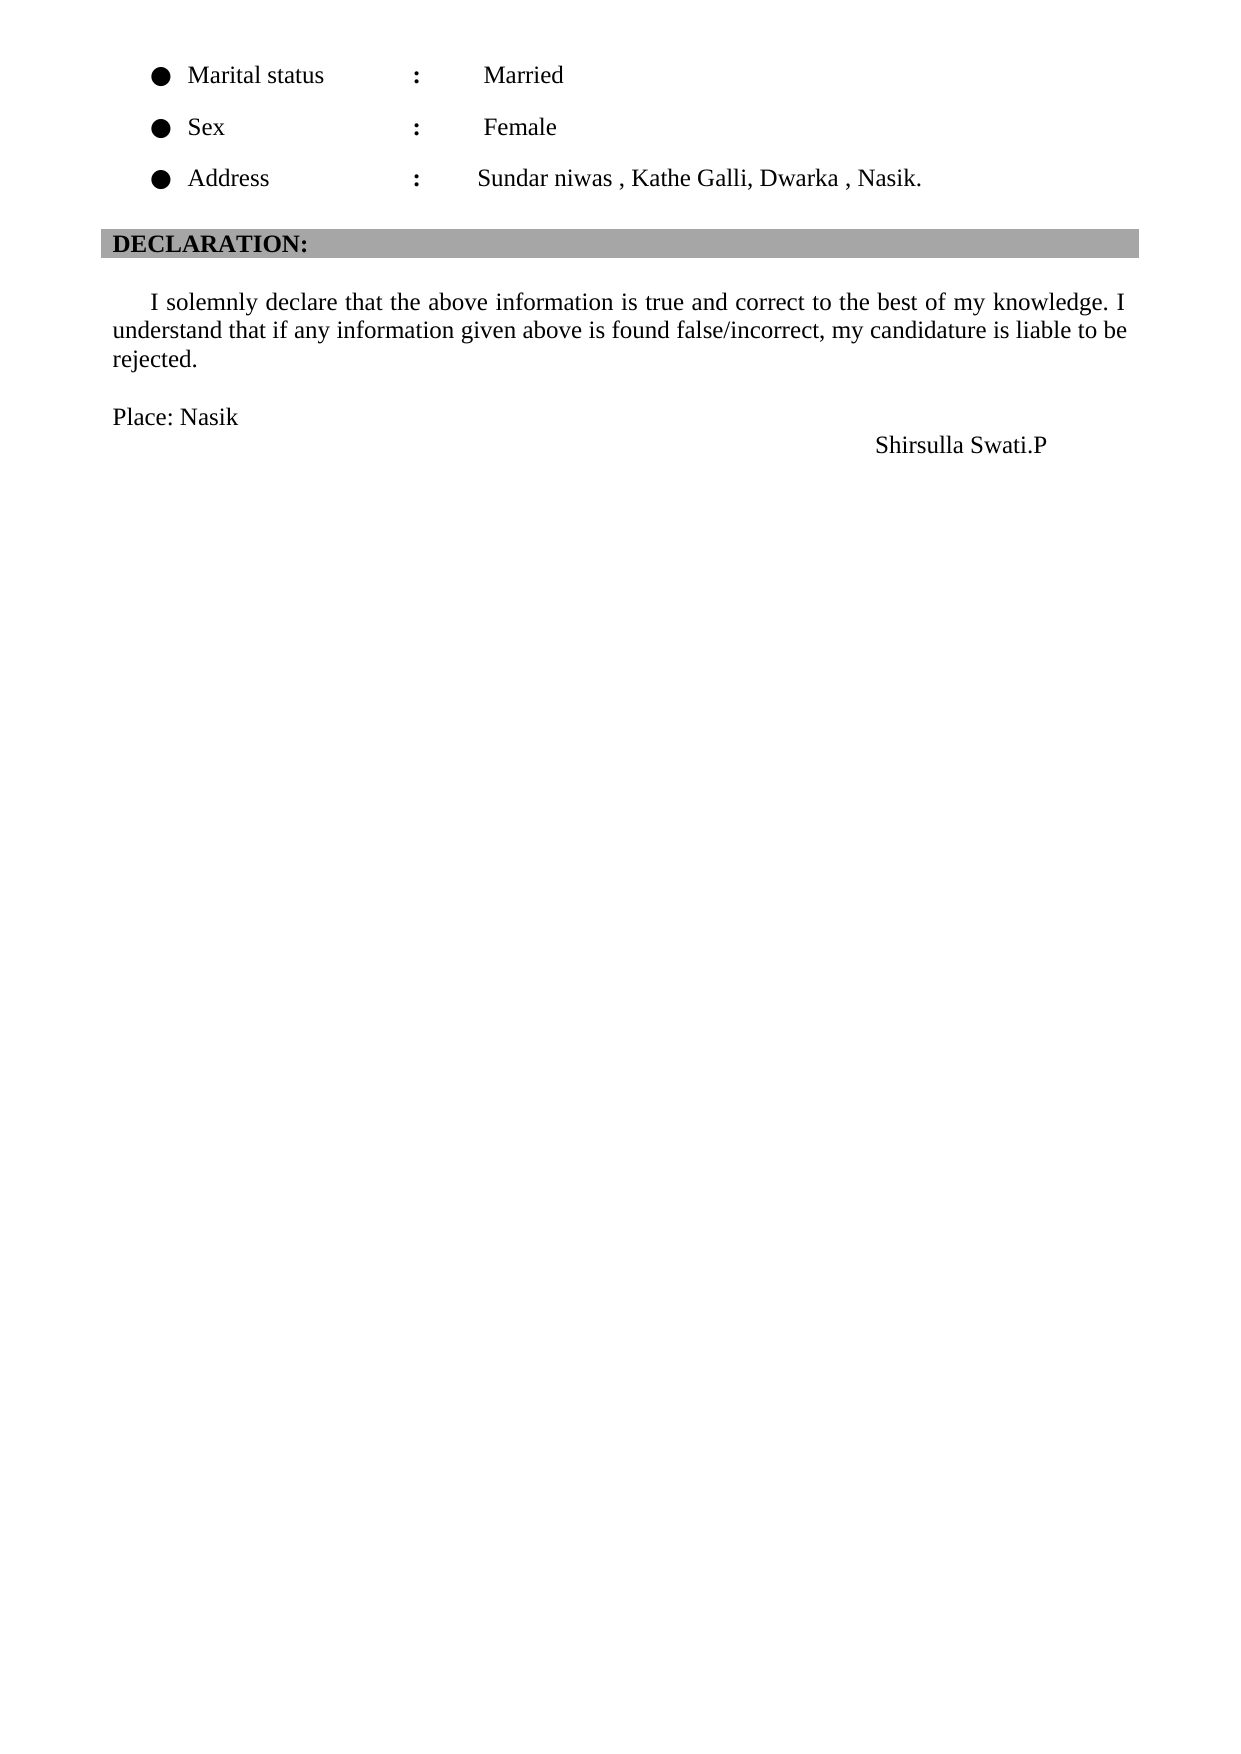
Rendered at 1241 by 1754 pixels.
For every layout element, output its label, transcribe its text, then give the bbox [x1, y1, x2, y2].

list Marital status : Married [150, 47, 1128, 98]
text I solemnly declare that the above information is true and correct to the best of my knowledge. I understand that if any information given above is found false/incorrect, my candidature is liable to be rejected. [112, 287, 1128, 373]
table_header DECLARATION: [101, 229, 1139, 258]
list Sex : Female [150, 98, 1128, 149]
text Shirsulla Swati.P [112, 431, 1128, 459]
text Place: Nasik [112, 402, 1128, 431]
list Address : Sundar niwas , Kathe Galli, Dwarka , Nasik. [150, 149, 1128, 201]
